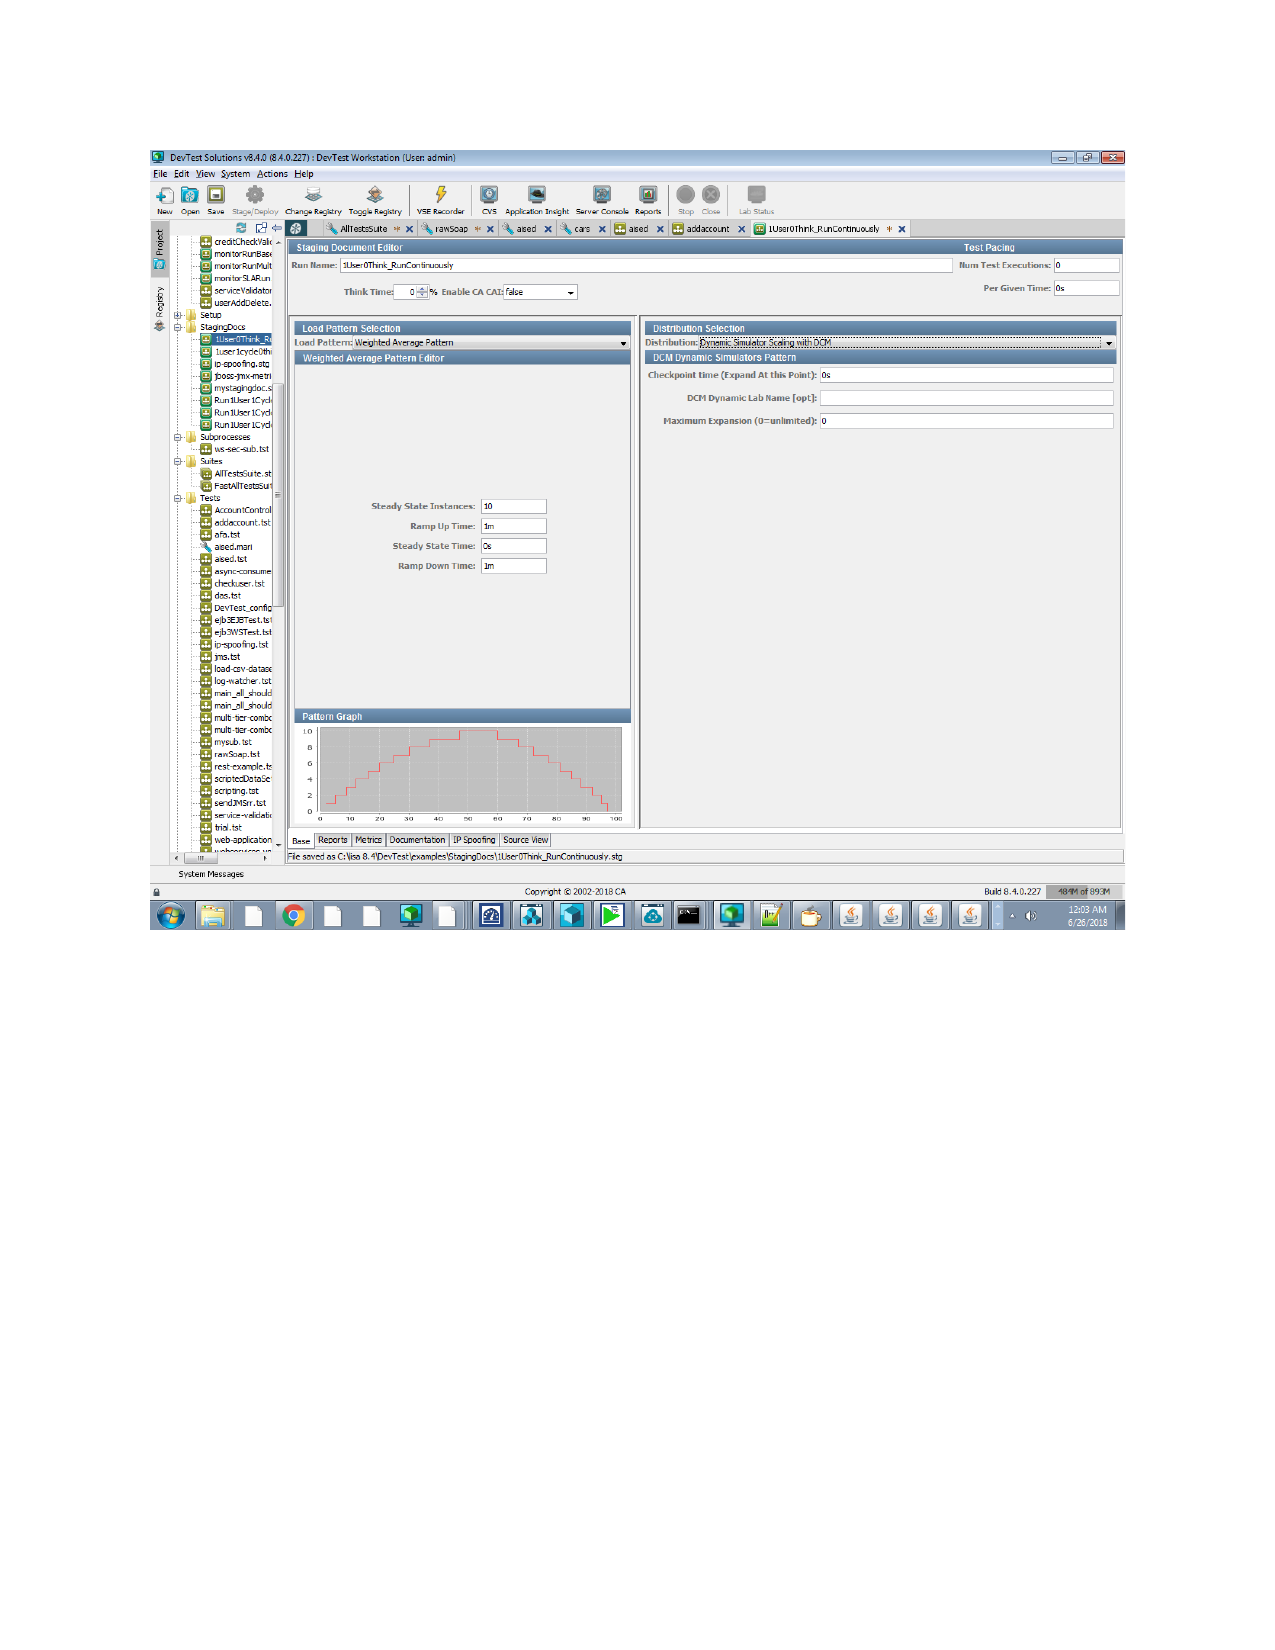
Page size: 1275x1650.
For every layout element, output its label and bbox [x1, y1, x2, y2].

picture [150, 150, 1125, 930]
